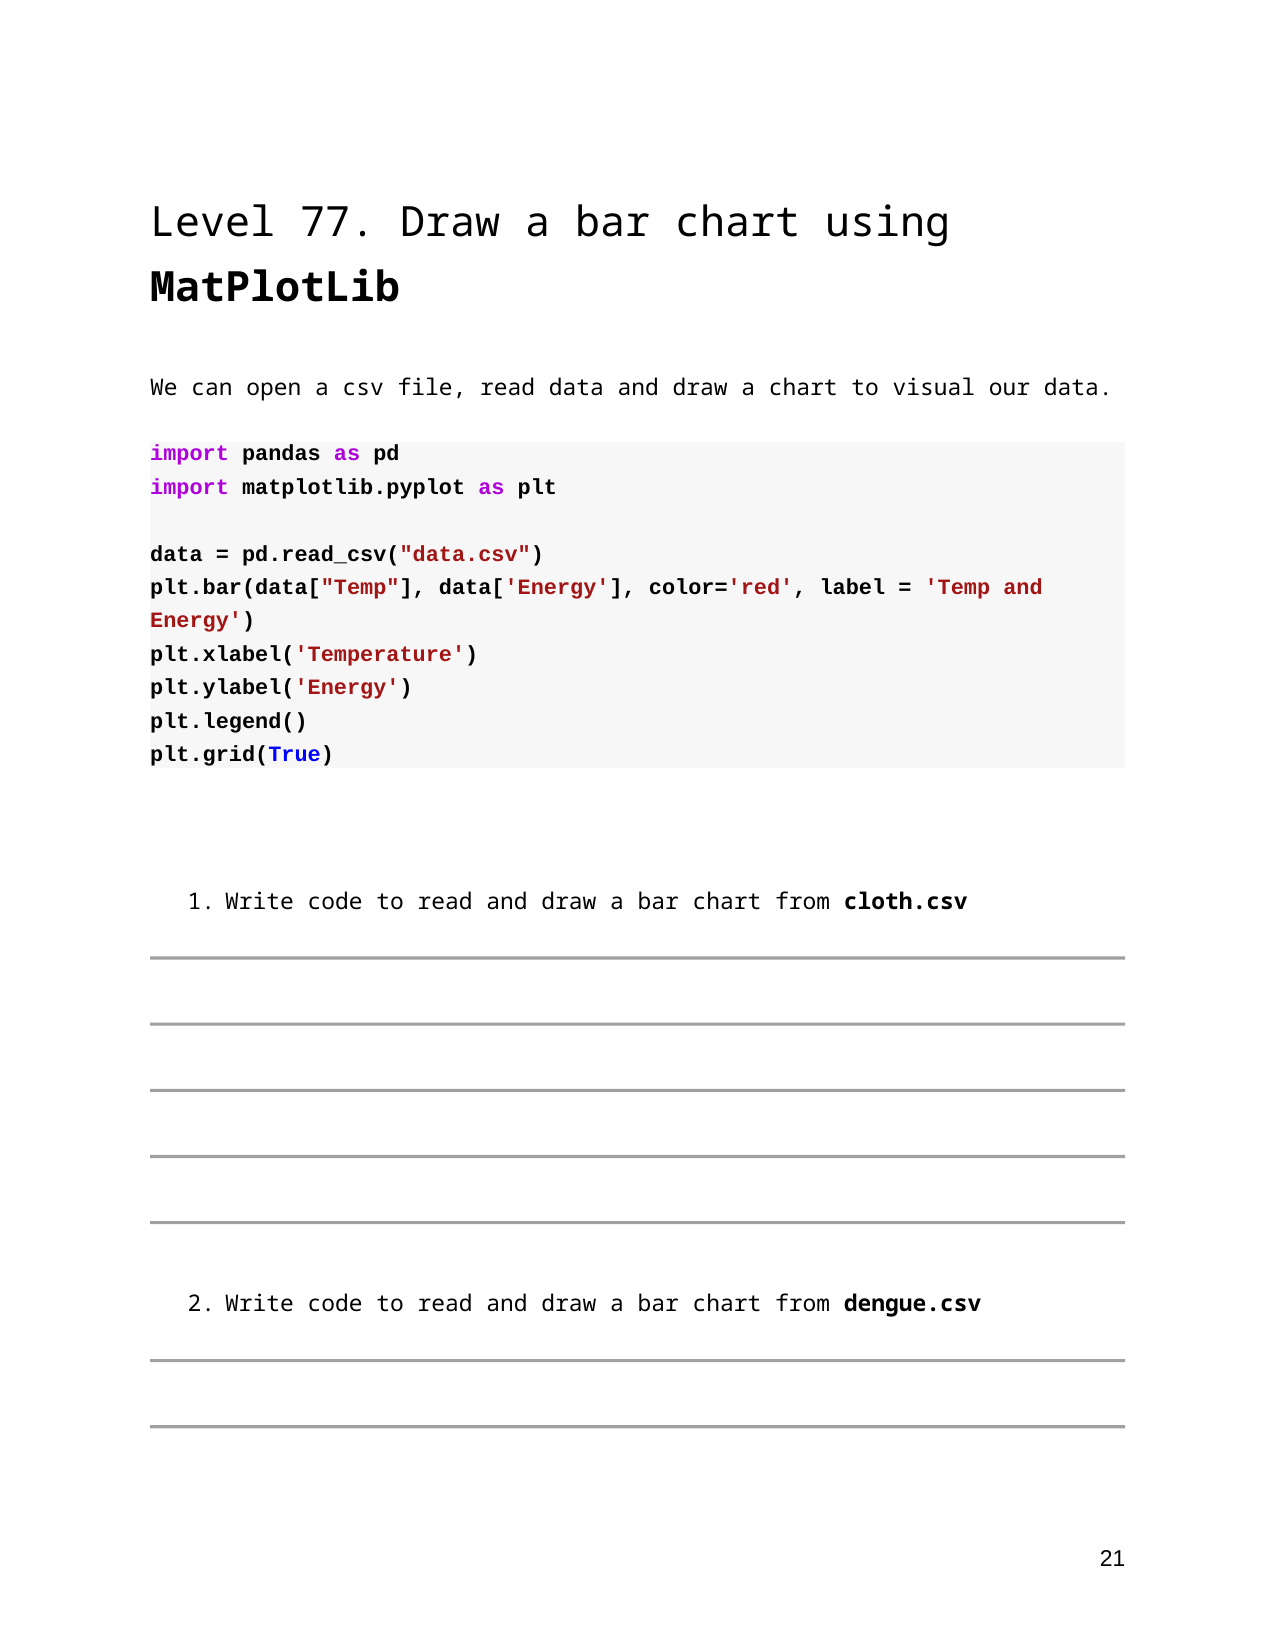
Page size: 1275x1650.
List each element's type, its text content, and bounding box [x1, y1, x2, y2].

text data = pd.read_csv("data.csv") [150, 543, 1125, 567]
text plt.legend() [150, 710, 1125, 735]
subtitle Level 77. Draw a bar chart using MatPlotLib [150, 192, 1125, 314]
text plt.ylabel('Energy') [150, 676, 1125, 701]
list Write code to read and draw a bar chart from dengue.csv [187, 1287, 1125, 1318]
text import pandas as pd [150, 442, 1125, 467]
text We can open a csv file, read data and draw a chart to visual our data. [150, 371, 1125, 402]
text import matplotlib.pyplot as plt [150, 476, 1125, 501]
list Write code to read and draw a bar chart from cloth.csv [187, 884, 1125, 916]
text plt.grid(True) [150, 743, 1125, 768]
text plt.bar(data["Temp"], data['Energy'], color='red', label = 'Temp and Energy') [150, 576, 1125, 634]
text plt.xlabel('Temperature') [150, 643, 1125, 668]
